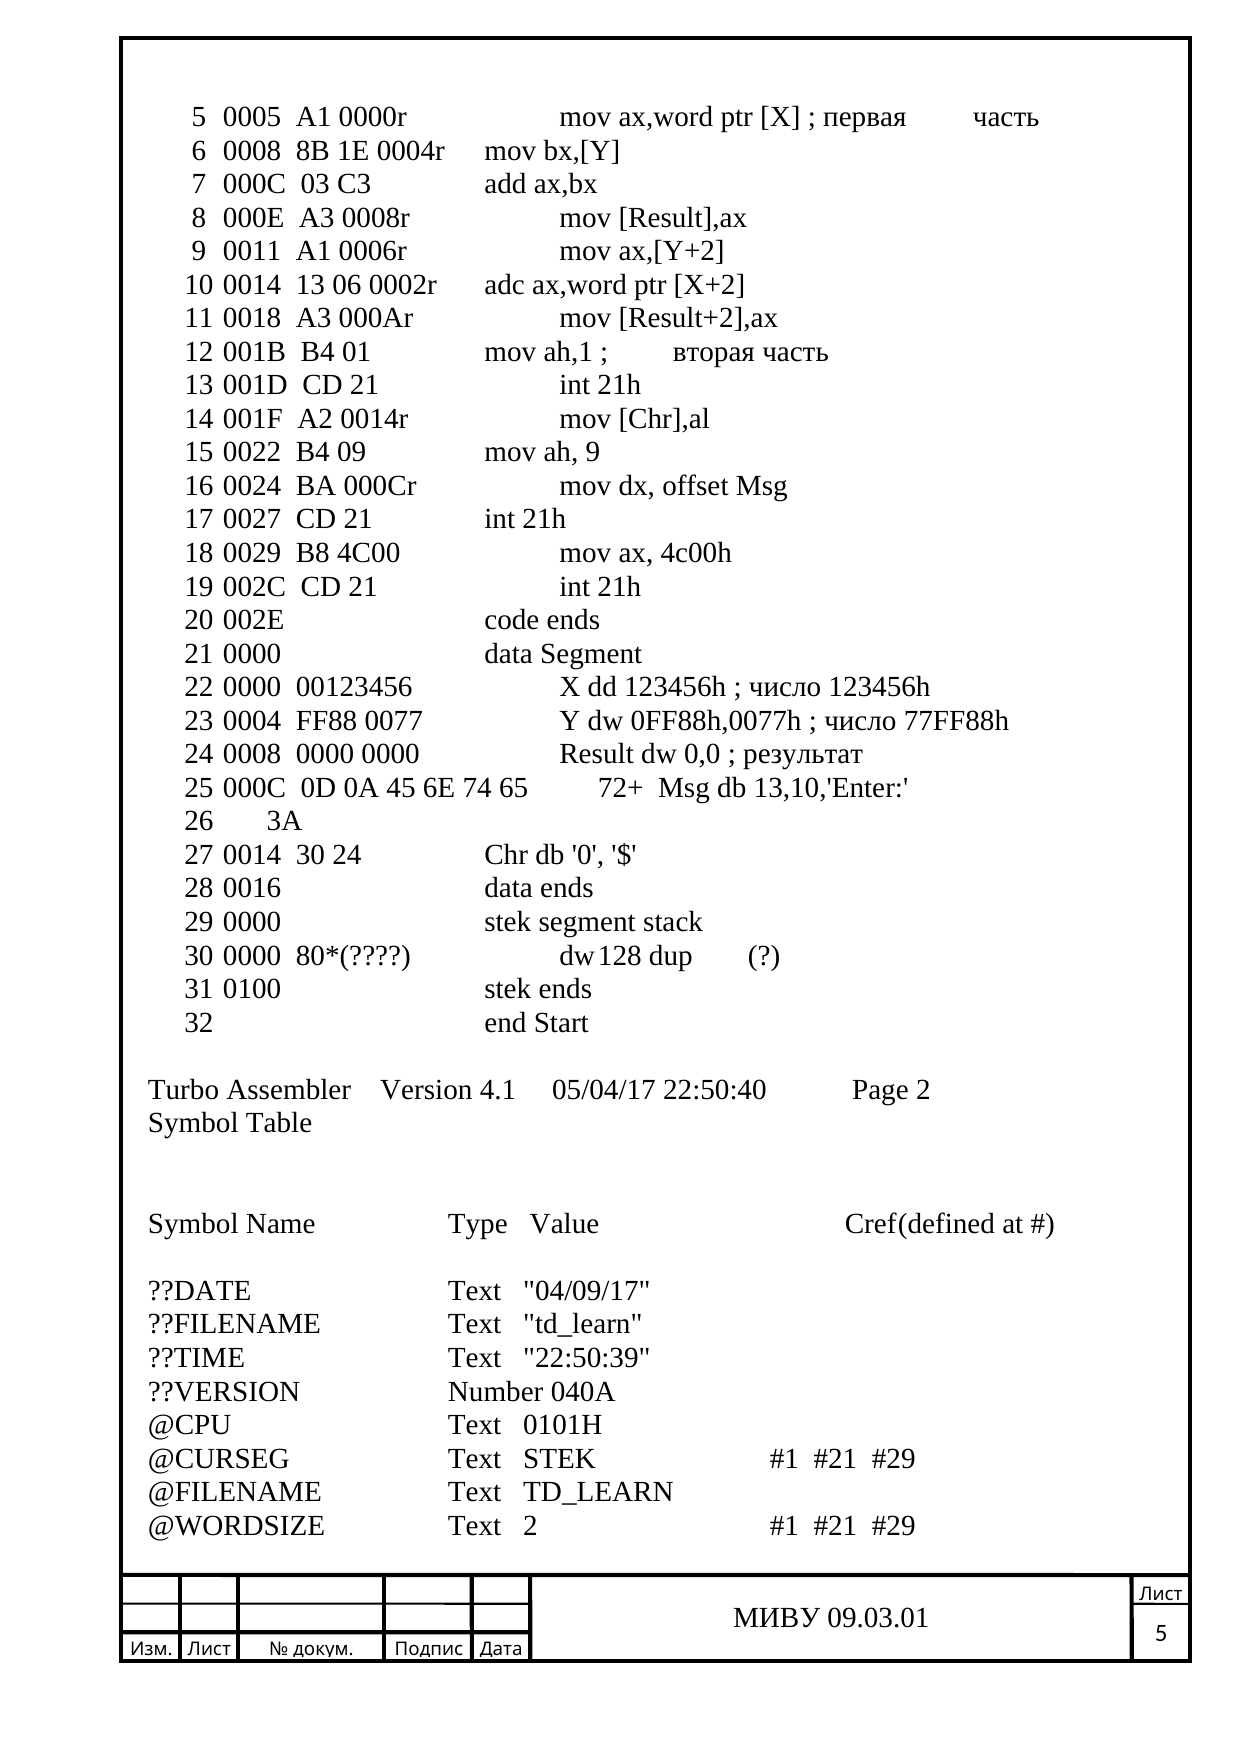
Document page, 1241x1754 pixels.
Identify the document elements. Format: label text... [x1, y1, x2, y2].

text 8 000E A3 0008r mov [Result],ax [148, 200, 1152, 233]
text 20 002E code ends [148, 602, 1152, 636]
text 19 002C CD 21 int 21h [148, 569, 1152, 602]
text ??FILENAME Text "td_learn" [148, 1307, 1152, 1340]
text 13 001D CD 21 int 21h [148, 367, 1152, 401]
text 30 0000 80*(????) dw 128 dup (?) [148, 938, 1152, 971]
text ??TIME Text "22:50:39" [148, 1340, 1152, 1374]
text @CURSEG Text STEK #1 #21 #29 [148, 1441, 1152, 1474]
text 15 0022 B4 09 mov ah, 9 [148, 434, 1152, 468]
text 6 0008 8B 1E 0004r mov bx,[Y] [148, 133, 1152, 166]
text Turbo Assembler Version 4.1 05/04/17 22:50:40 Page 2 [148, 1072, 1152, 1105]
text 31 0100 stek ends [148, 971, 1152, 1005]
text 14 001F A2 0014r mov [Chr],al [148, 401, 1152, 434]
text 23 0004 FF88 0077 Y dw 0FF88h,0077h ; число 77FF88h [148, 703, 1152, 736]
text 5 0005 A1 0000r mov ax,word ptr [X] ; первая часть [148, 99, 1152, 133]
text 12 001B B4 01 mov ah,1 ; вторая часть [148, 334, 1152, 367]
text Symbol Table [148, 1105, 1152, 1139]
text Symbol Name Type Value Cref (defined at #) [148, 1206, 1152, 1239]
text 26 3A [148, 803, 1152, 837]
text 10 0014 13 06 0002r adc ax,word ptr [X+2] [148, 267, 1152, 300]
text 27 0014 30 24 Chr db '0', '$' [148, 837, 1152, 871]
text 9 0011 A1 0006r mov ax,[Y+2] [148, 233, 1152, 267]
text 24 0008 0000 0000 Result dw 0,0 ; результат [148, 736, 1152, 770]
text ??DATE Text "04/09/17" [148, 1273, 1152, 1307]
text 18 0029 B8 4C00 mov ax, 4c00h [148, 535, 1152, 569]
text 7 000C 03 C3 add ax,bx [148, 166, 1152, 200]
text 28 0016 data ends [148, 871, 1152, 904]
text 32 end Start [148, 1005, 1152, 1038]
text 21 0000 data Segment [148, 636, 1152, 669]
text @WORDSIZE Text 2 #1 #21 #29 [148, 1508, 1152, 1541]
text 25 000C 0D 0A 45 6E 74 65 72+ Msg db 13,10,'Enter:' [148, 770, 1152, 803]
text 29 0000 stek segment stack [148, 904, 1152, 938]
text 22 0000 00123456 X dd 123456h ; число 123456h [148, 669, 1152, 703]
text 17 0027 CD 21 int 21h [148, 502, 1152, 535]
text @CPU Text 0101H [148, 1407, 1152, 1441]
text 16 0024 BA 000Cr mov dx, offset Msg [148, 468, 1152, 502]
text ??VERSION Number 040A [148, 1374, 1152, 1407]
text 11 0018 A3 000Ar mov [Result+2],ax [148, 300, 1152, 334]
text @FILENAME Text TD_LEARN [148, 1474, 1152, 1508]
